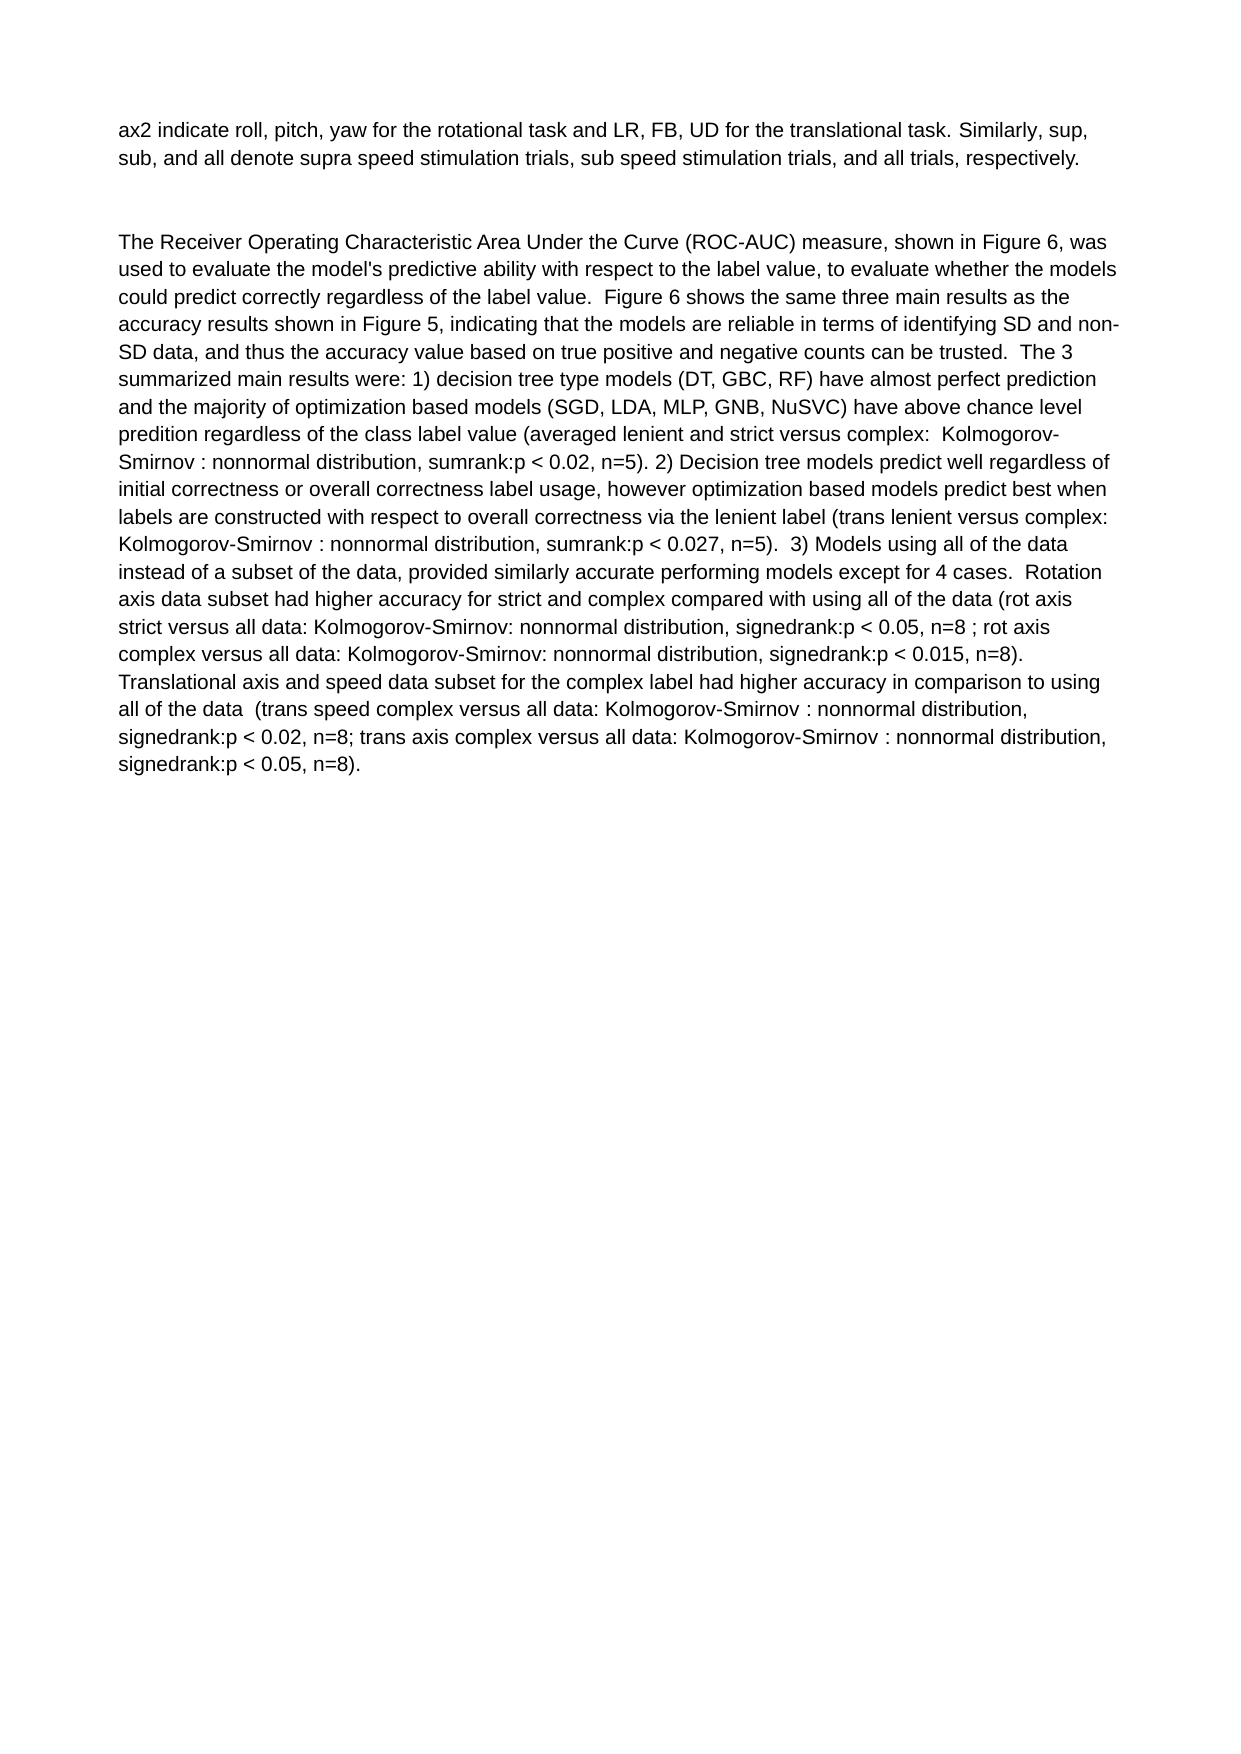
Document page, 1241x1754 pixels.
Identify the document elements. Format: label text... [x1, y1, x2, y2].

text The Receiver Operating Characteristic Area Under the Curve (ROC-AUC) measure, shown in Figure 6, was used to evaluate the model's predictive ability with respect to the label value, to evaluate whether the models could predict correctly regardless of the label value. Figure 6 shows the same three main results as the accuracy results shown in Figure 5, indicating that the models are reliable in terms of identifying SD and non-SD data, and thus the accuracy value based on true positive and negative counts can be trusted. The 3 summarized main results were: 1) decision tree type models (DT, GBC, RF) have almost perfect prediction and the majority of optimization based models (SGD, LDA, MLP, GNB, NuSVC) have above chance level predition regardless of the class label value (averaged lenient and strict versus complex: Kolmogorov-Smirnov : nonnormal distribution, sumrank:p < 0.02, n=5). 2) Decision tree models predict well regardless of initial correctness or overall correctness label usage, however optimization based models predict best when labels are constructed with respect to overall correctness via the lenient label (trans lenient versus complex: Kolmogorov-Smirnov : nonnormal distribution, sumrank:p < 0.027, n=5). 3) Models using all of the data instead of a subset of the data, provided similarly accurate performing models except for 4 cases. Rotation axis data subset had higher accuracy for strict and complex compared with using all of the data (rot axis strict versus all data: Kolmogorov-Smirnov: nonnormal distribution, signedrank:p < 0.05, n=8 ; rot axis complex versus all data: Kolmogorov-Smirnov: nonnormal distribution, signedrank:p < 0.015, n=8). Translational axis and speed data subset for the complex label had higher accuracy in comparison to using all of the data (trans speed complex versus all data: Kolmogorov-Smirnov : nonnormal distribution, signedrank:p < 0.02, n=8; trans axis complex versus all data: Kolmogorov-Smirnov : nonnormal distribution, signedrank:p < 0.05, n=8). [118, 230, 1122, 776]
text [118, 118, 1122, 169]
